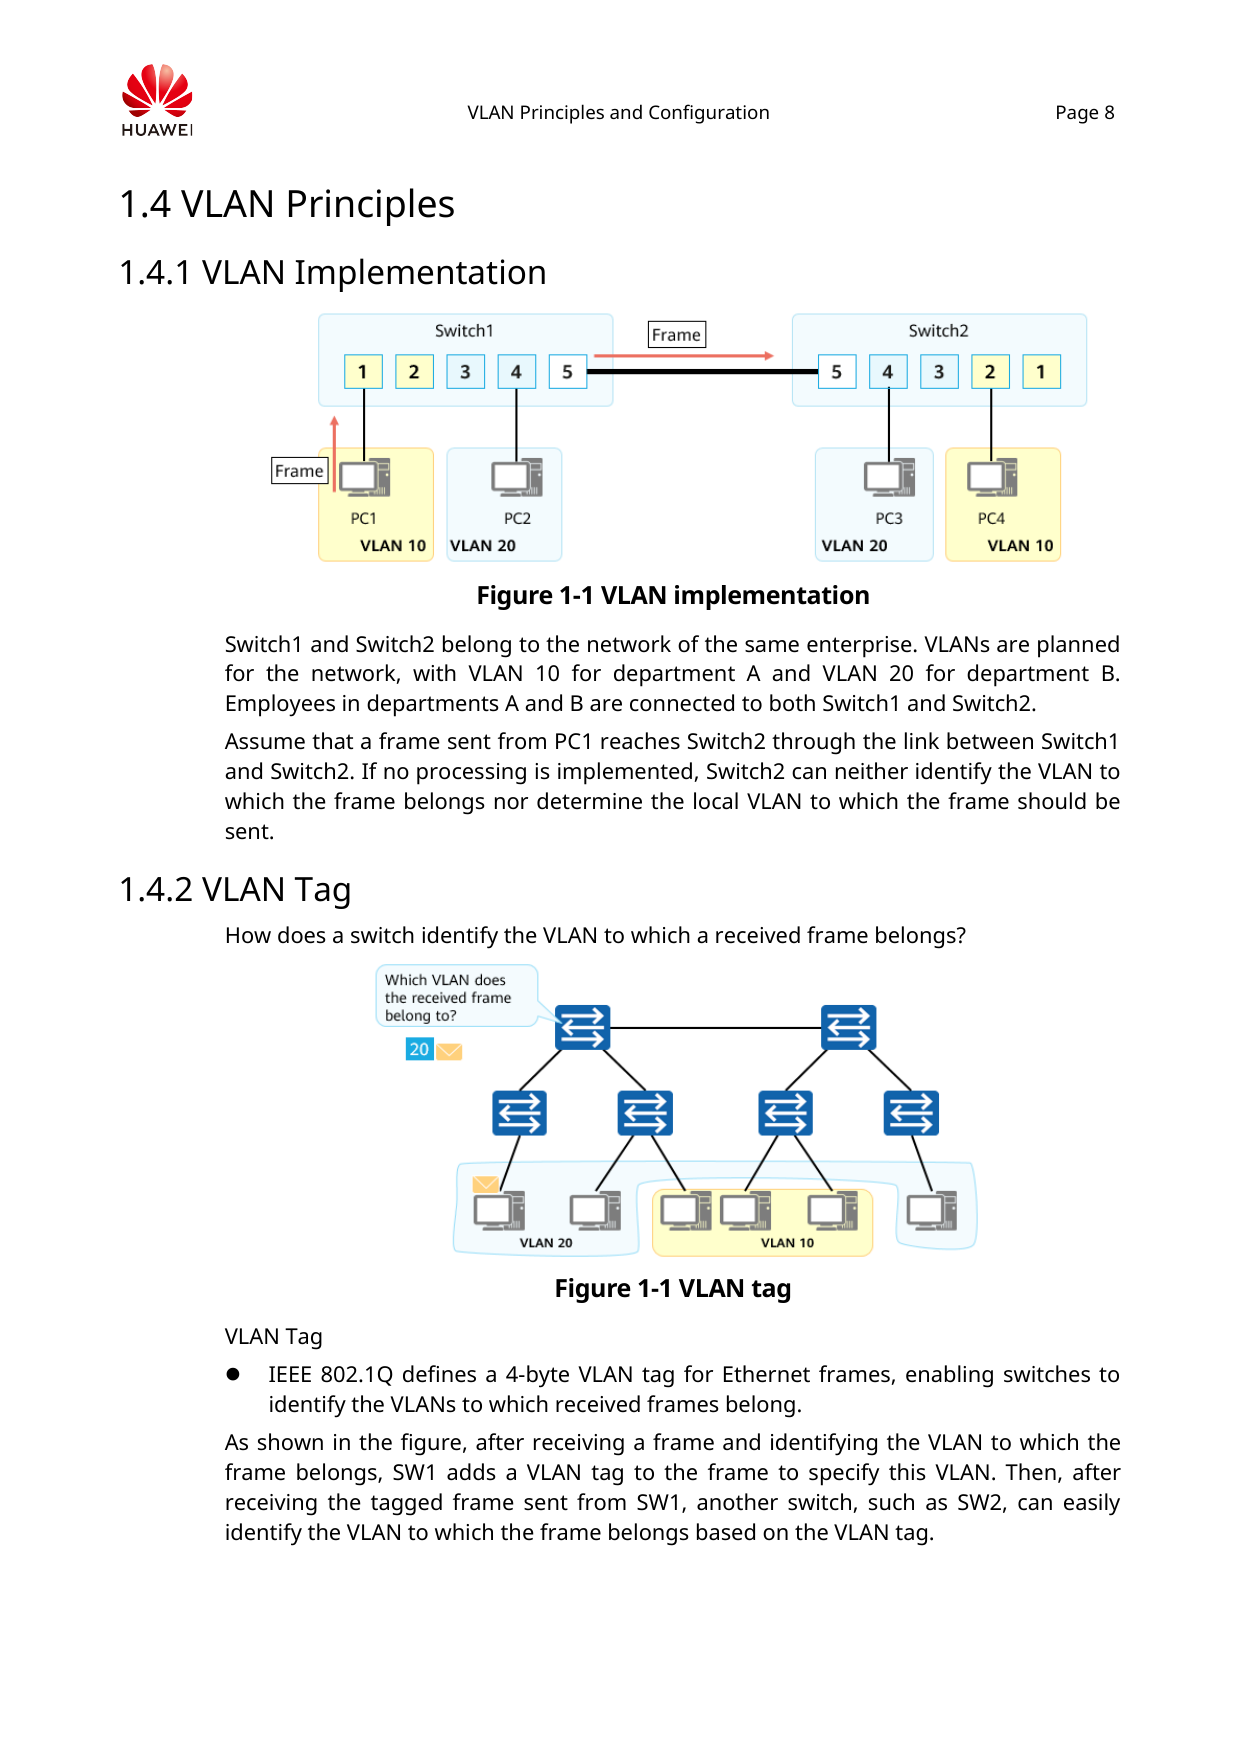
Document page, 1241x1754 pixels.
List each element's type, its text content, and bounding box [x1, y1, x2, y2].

text Assume that a frame sent from PC1 reaches Switch2 through the link between Switch1 and Switch2. If no processing is implemented, Switch2 can neither identify the VLAN to which the frame belongs nor determine the local VLAN to which the frame should be sent. [224, 726, 1122, 845]
text As shown in the figure, after receiving a frame and identifying the VLAN to which the frame belongs, SW1 adds a VLAN tag to the frame to specify this VLAN. Then, after receiving the tagged frame sent from SW1, another switch, such as SW2, can easily identify the VLAN to which the frame belongs based on the VLAN tag. [224, 1427, 1122, 1547]
subtitle VLAN Implementation [118, 249, 1122, 294]
text VLAN Tag [224, 1321, 1122, 1351]
picture [122, 64, 193, 136]
subtitle VLAN Tag [118, 866, 1122, 912]
text Switch1 and Switch2 belong to the network of the same enterprise. VLANs are planned for the network, with VLAN 10 for department A and VLAN 20 for department B. Employees in departments A and B are connected to both Switch1 and Switch2. [224, 628, 1122, 718]
text VLAN implementation [224, 578, 1122, 612]
list IEEE 802.1Q defines a 4-byte VLAN tag for Ethernet frames, enabling switches to identify the VLANs to which received frames belong. [224, 1359, 1122, 1419]
text VLAN tag [224, 1271, 1122, 1305]
subtitle VLAN Principles [118, 177, 1122, 228]
text How does a switch identify the VLAN to which a received frame belongs? [224, 920, 1122, 950]
